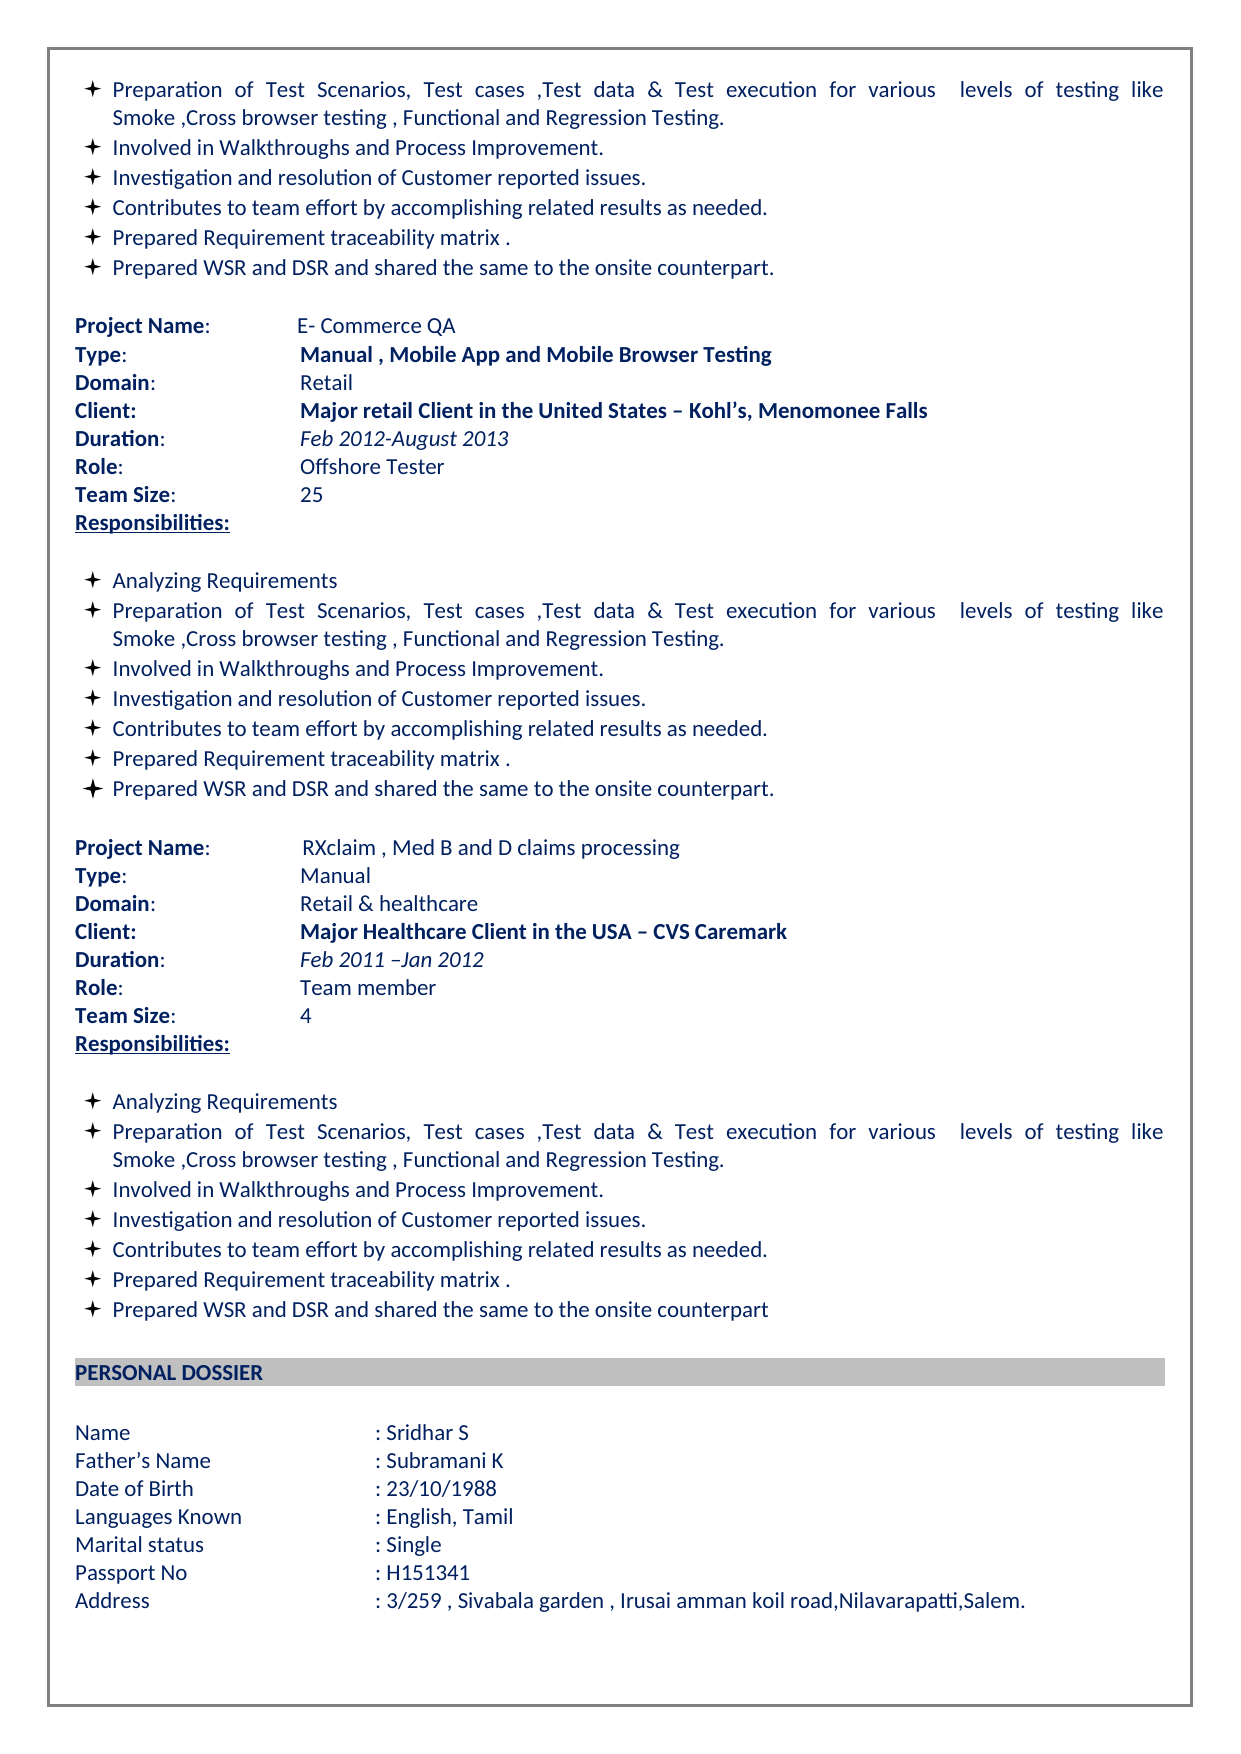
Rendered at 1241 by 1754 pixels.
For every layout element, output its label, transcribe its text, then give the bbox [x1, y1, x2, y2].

text Address : 3/259 , Sivabala garden , Irusai amman koil road,Nilavarapatti,Salem. [75, 1586, 1165, 1614]
text Duration: Feb 2012-August 2013 [75, 424, 1165, 452]
list Prepared WSR and DSR and shared the same to the onsite counterpart. [82, 774, 1165, 803]
text Passport No : H151341 [75, 1558, 1165, 1586]
text Role: Team member [75, 973, 1165, 1001]
list Prepared WSR and DSR and shared the same to the onsite counterpart [82, 1296, 1165, 1324]
text Father’s Name : Subramani K [75, 1446, 1165, 1474]
text Client: Major retail Client in the United States – Kohl’s, Menomonee Falls [75, 396, 1165, 424]
list Preparation of Test Scenarios, Test cases ,Test data & Test execution for various levels of testing like Smoke ,Cross browser testing , Functional and Regression Testing. [82, 596, 1165, 652]
list Investigation and resolution of Customer reported issues. [82, 1205, 1165, 1233]
text Project Name: RXclaim , Med B and D claims processing [75, 833, 1165, 861]
list Prepared WSR and DSR and shared the same to the onsite counterpart. [82, 253, 1165, 282]
list Preparation of Test Scenarios, Test cases ,Test data & Test execution for various levels of testing like Smoke ,Cross browser testing , Functional and Regression Testing. [82, 75, 1165, 131]
text Responsibilities: [75, 1029, 1165, 1057]
list Prepared Requirement traceability matrix . [82, 1266, 1165, 1293]
text Type: Manual [75, 861, 1165, 889]
text Type: Manual , Mobile App and Mobile Browser Testing [75, 340, 1165, 368]
text Marital status : Single [75, 1530, 1165, 1558]
list Investigation and resolution of Customer reported issues. [82, 684, 1165, 712]
text PERSONAL DOSSIER [75, 1358, 1165, 1386]
text Name : Sridhar S [75, 1418, 1165, 1446]
list Involved in Walkthroughs and Process Improvement. [82, 654, 1165, 682]
text Duration: Feb 2011 –Jan 2012 [75, 945, 1165, 973]
text Team Size: 4 [75, 1001, 1165, 1029]
list Involved in Walkthroughs and Process Improvement. [82, 1175, 1165, 1203]
text Responsibilities: [75, 508, 1165, 536]
list Analyzing Requirements [82, 1087, 1165, 1115]
text Client: Major Healthcare Client in the USA – CVS Caremark [75, 917, 1165, 945]
text Languages Known : English, Tamil [75, 1502, 1165, 1530]
text Date of Birth : 23/10/1988 [75, 1474, 1165, 1502]
text Team Size: 25 [75, 480, 1165, 508]
text Project Name: E- Commerce QA [75, 312, 1165, 340]
list Investigation and resolution of Customer reported issues. [82, 163, 1165, 191]
list Prepared Requirement traceability matrix . [82, 744, 1165, 772]
list Contributes to team effort by accomplishing related results as needed. [82, 1235, 1165, 1263]
list Contributes to team effort by accomplishing related results as needed. [82, 714, 1165, 742]
list Involved in Walkthroughs and Process Improvement. [82, 133, 1165, 161]
text Domain: Retail [75, 368, 1165, 396]
list Contributes to team effort by accomplishing related results as needed. [82, 193, 1165, 221]
text Role: Offshore Tester [75, 452, 1165, 480]
list Analyzing Requirements [82, 566, 1165, 594]
list Prepared Requirement traceability matrix . [82, 223, 1165, 251]
list Preparation of Test Scenarios, Test cases ,Test data & Test execution for various levels of testing like Smoke ,Cross browser testing , Functional and Regression Testing. [82, 1117, 1165, 1173]
text Domain: Retail & healthcare [75, 889, 1165, 917]
